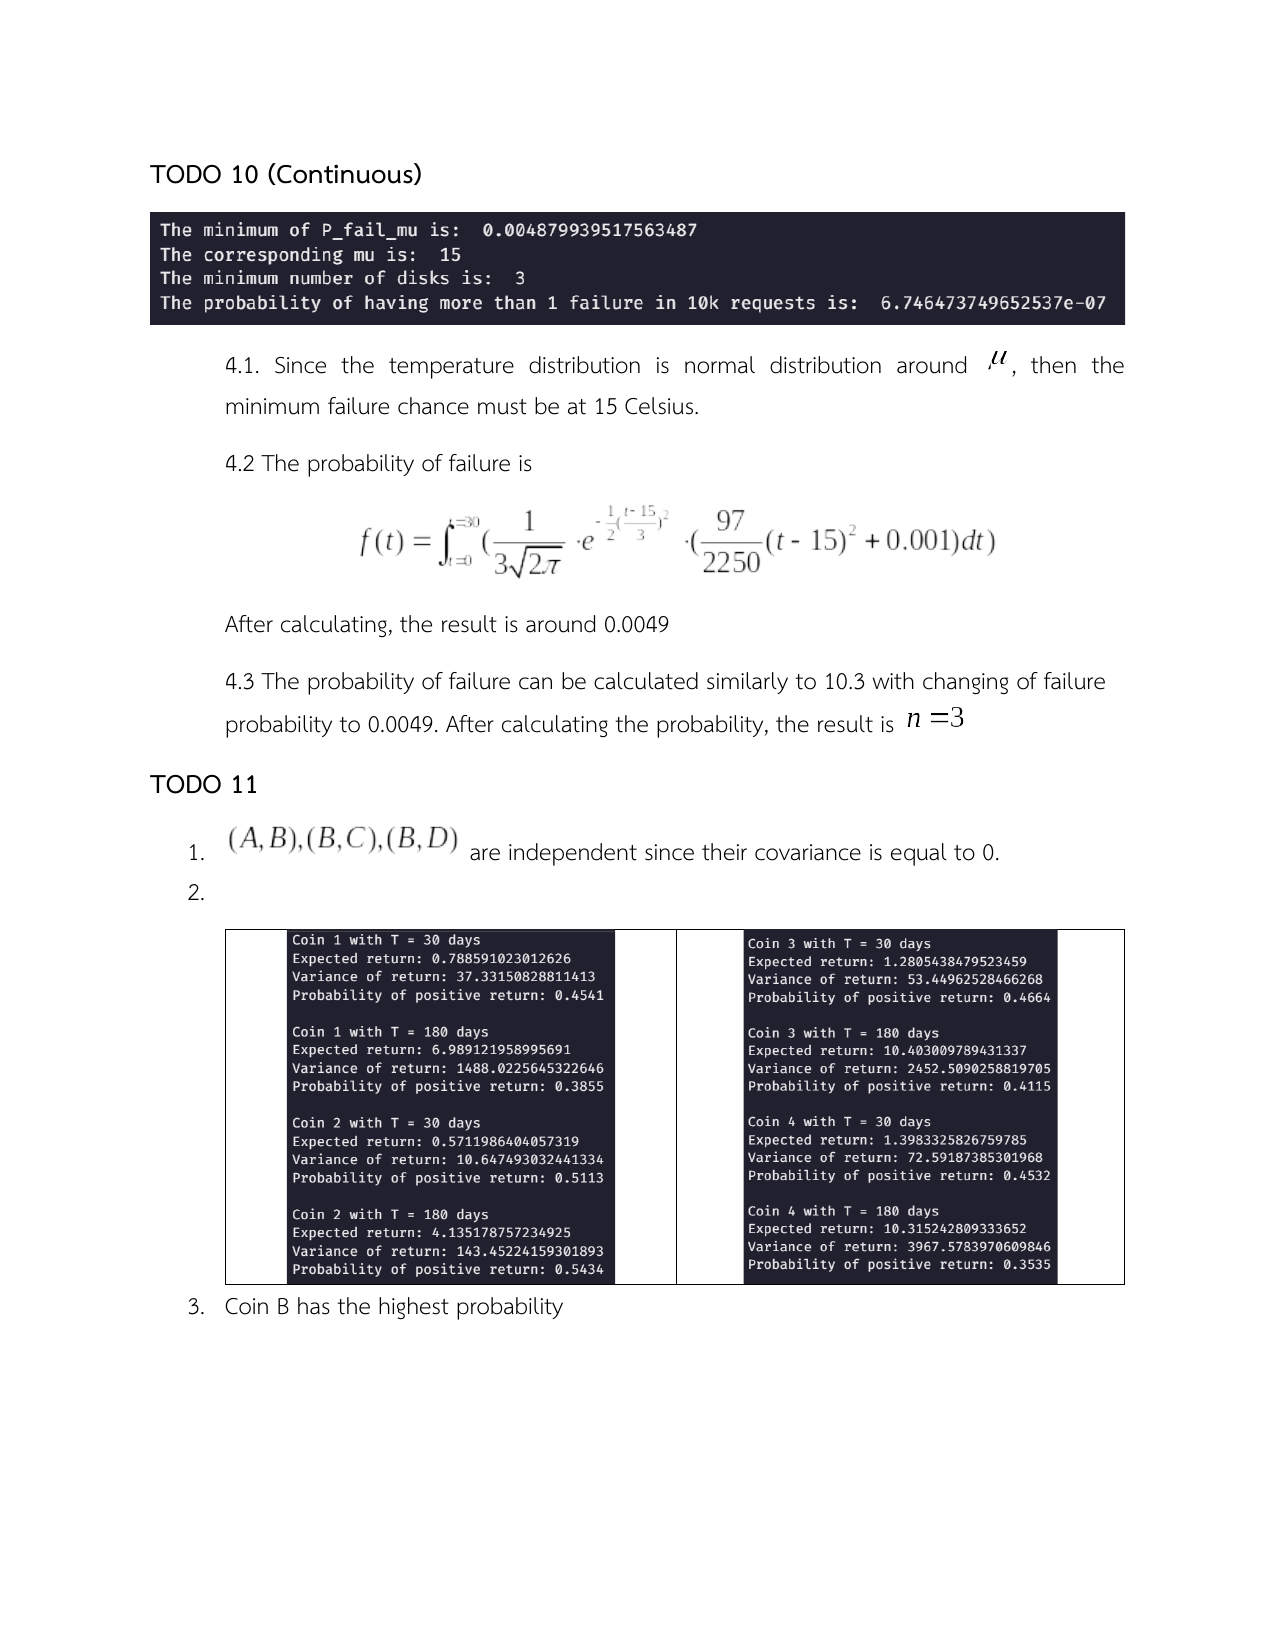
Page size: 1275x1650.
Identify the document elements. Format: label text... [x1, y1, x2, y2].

table_header [1058, 930, 1124, 1284]
table_header [226, 930, 286, 1284]
picture [150, 212, 1125, 325]
text TODO 11 [150, 760, 1125, 803]
picture [743, 929, 1058, 1284]
text 4.1. Since the temperature distribution is normal distribution around , then the minimum failure chance must be at 15 Celsius. [225, 344, 1125, 423]
text 4.3 The probability of failure can be calculated similarly to 10.3 with changing of failure probability to 0.0049. After calculating the probability, the result is [225, 660, 1125, 741]
text 4.2 The probability of failure is [225, 442, 1125, 480]
list Coin B has the highest probability [187, 1285, 1125, 1323]
list are independent since their covariance is equal to 0. [187, 823, 1125, 868]
text TODO 10 (Continuous) [150, 150, 1125, 192]
table_header [677, 930, 743, 1284]
table_header [616, 930, 676, 1284]
picture [286, 929, 616, 1284]
text After calculating, the result is around 0.0049 [225, 603, 1125, 641]
